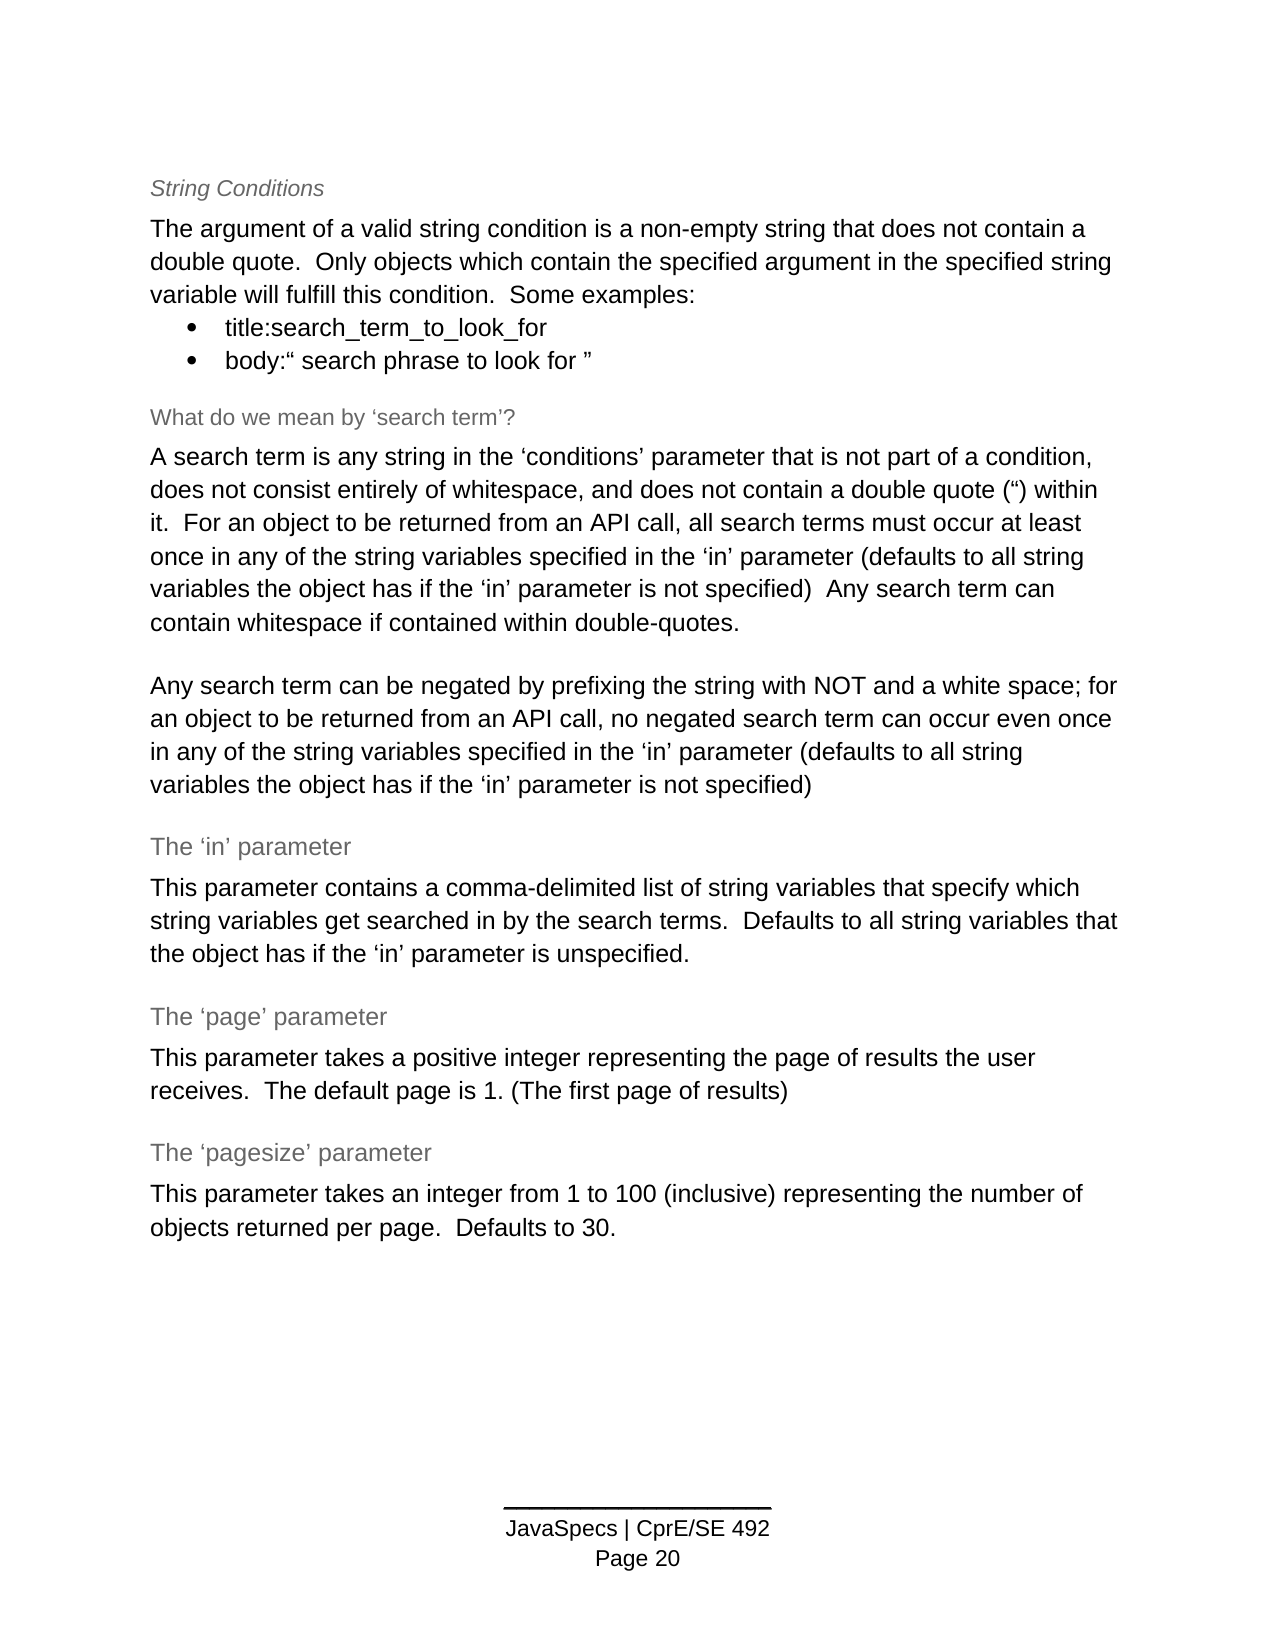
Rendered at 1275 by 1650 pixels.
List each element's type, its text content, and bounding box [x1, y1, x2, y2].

text This parameter takes a positive integer representing the page of results the user receives. The default page is 1. (The first page of results) [150, 1043, 1125, 1105]
list title:search_term_to_look_for [187, 313, 1125, 341]
subtitle What do we mean by ‘search term’? [150, 404, 1125, 430]
text The argument of a valid string condition is a non-empty string that does not contain a double quote. Only objects which contain the specified argument in the specified string variable will fulfill this condition. Some examples: [150, 213, 1125, 308]
list body:“ search phrase to look for ” [187, 346, 1125, 374]
subtitle String Conditions [150, 175, 1125, 201]
text This parameter takes an integer from 1 to 100 (inclusive) representing the number of objects returned per page. Defaults to 30. [150, 1179, 1125, 1241]
text This parameter contains a comma-delimited list of string variables that specify which string variables get searched in by the search terms. Defaults to all string variables that the object has if the ‘in’ parameter is unspecified. [150, 873, 1125, 968]
text Any search term can be negated by prefixing the string with NOT and a white space; for an object to be returned from an API call, no negated search term can occur even once in any of the string variables specified in the ‘in’ parameter (defaults to all string variables the object has if the ‘in’ parameter is not specified) [150, 671, 1125, 798]
text A search term is any string in the ‘conditions’ parameter that is not part of a condition, does not consist entirely of whitespace, and does not contain a double quote (“) within it. For an object to be returned from an API call, all search terms must occur at least once in any of the string variables specified in the ‘in’ parameter (defaults to all string variables the object has if the ‘in’ parameter is not specified) Any search term can contain whitespace if contained within double-quotes. [150, 442, 1125, 636]
subtitle The ‘in’ parameter [150, 832, 1125, 861]
subtitle The ‘pagesize’ parameter [150, 1138, 1125, 1167]
subtitle The ‘page’ parameter [150, 1002, 1125, 1030]
